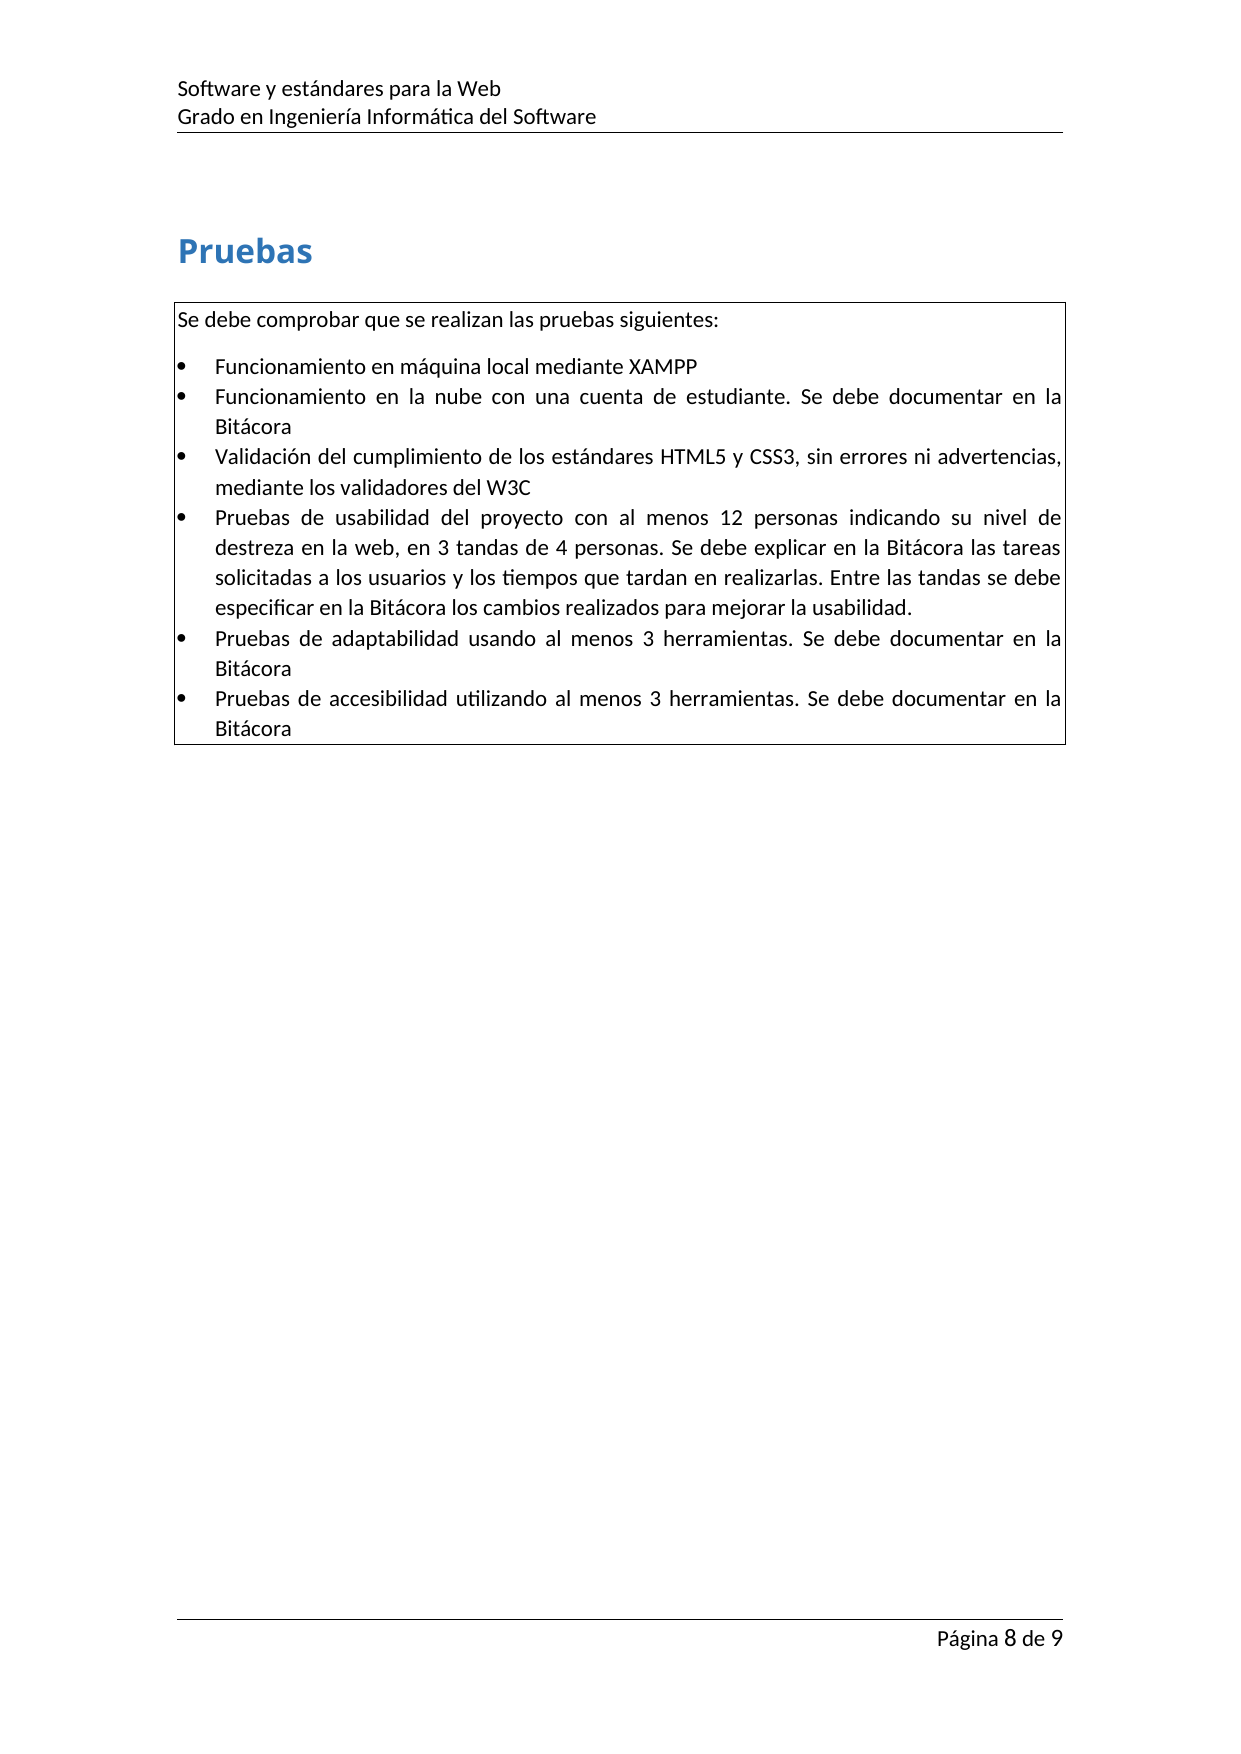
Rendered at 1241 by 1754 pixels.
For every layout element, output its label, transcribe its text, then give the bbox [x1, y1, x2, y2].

list Pruebas de adaptabilidad usando al menos 3 herramientas. Se debe documentar en la Bitácora [175, 621, 1065, 681]
text Se debe comprobar que se realizan las pruebas siguientes: [175, 303, 1065, 333]
subtitle Pruebas [177, 228, 1063, 273]
list Funcionamiento en máquina local mediante XAMPP [175, 349, 1065, 379]
list Validación del cumplimiento de los estándares HTML5 y CSS3, sin errores ni advertencias, mediante los validadores del W3C [175, 439, 1065, 500]
list Funcionamiento en la nube con una cuenta de estudiante. Se debe documentar en la Bitácora [175, 379, 1065, 439]
list Pruebas de usabilidad del proyecto con al menos 12 personas indicando su nivel de destreza en la web, en 3 tandas de 4 personas. Se debe explicar en la Bitácora las tareas solicitadas a los usuarios y los tiempos que tardan en realizarlas. Entre las tandas se debe especificar en la Bitácora los cambios realizados para mejorar la usabilidad. [175, 500, 1065, 621]
list Pruebas de accesibilidad utilizando al menos 3 herramientas. Se debe documentar en la Bitácora [175, 681, 1065, 744]
